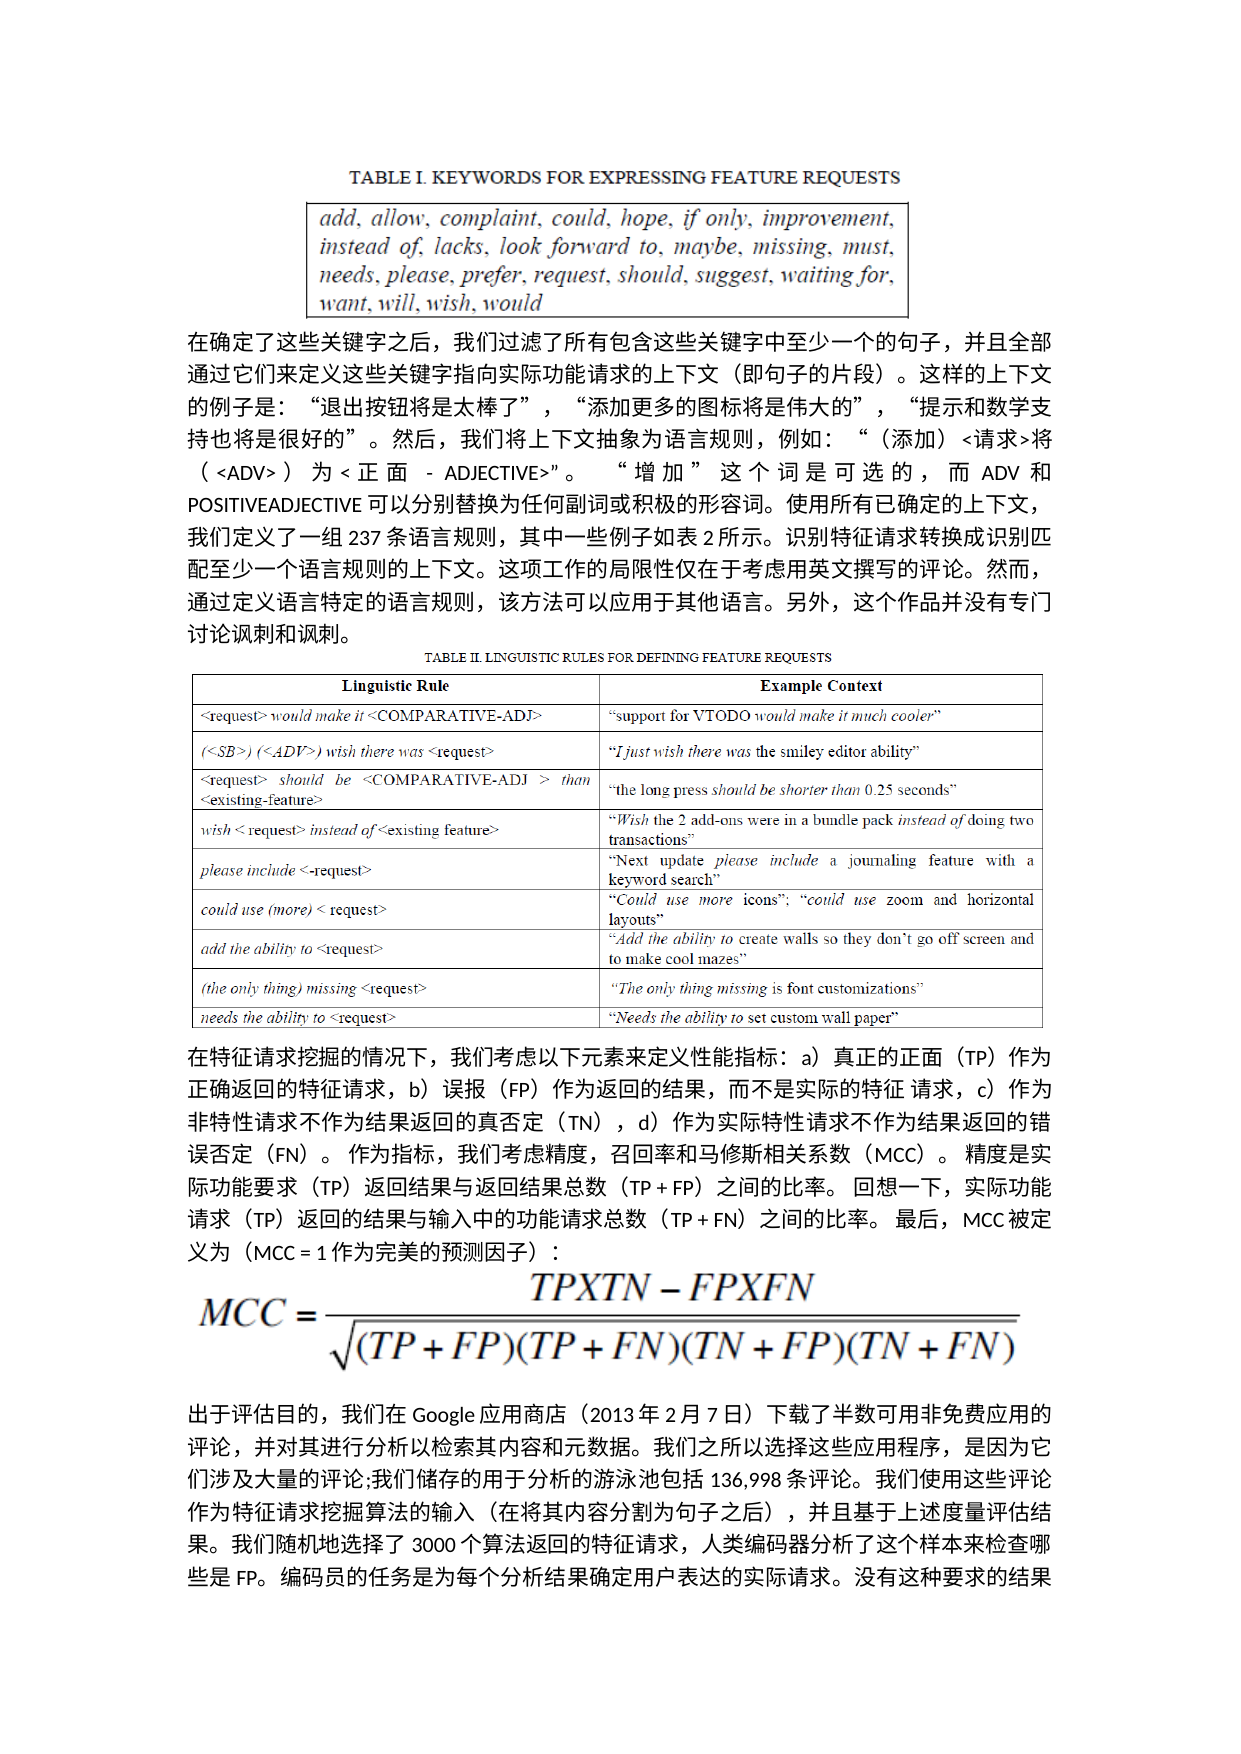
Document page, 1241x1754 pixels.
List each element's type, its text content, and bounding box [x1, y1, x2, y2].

picture [187, 1267, 1053, 1386]
picture [187, 649, 1053, 1031]
picture [296, 162, 919, 321]
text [187, 1397, 1053, 1592]
text 在特征请求挖掘的情况下，我们考虑以下元素来定义性能指标：a）真正的正面（TP）作为正确返回的特征请求，b）误报（FP）作为返回的结果，而不是实际的特征 请求，c）作为非特性请求不作为结果返回的真否定（TN），d）作为实际特性请求不作为结果返回的错误否定（FN）。 作为指标，我们考虑精度，召回率和马修斯相关系数（MCC）。 精度是实际功能要求（TP）返回结果与返回结果总数（TP + FP）之间的比率。 回想一下，实际功能请求（TP）返回的结果与输入中的功能请求总数（TP + FN）之间的比率。 最后，MCC被定义为（MCC = 1作为完美的预测因子）： [187, 1039, 1053, 1267]
text 在确定了这些关键字之后，我们过滤了所有包含这些关键字中至少一个的句子，并且全部通过它们来定义这些关键字指向实际功能请求的上下文（即句子的片段）。这样的上下文的例子是：“退出按钮将是太棒了”，“添加更多的图标将是伟大的”，“提示和数学支持也将是很好的”。然后，我们将上下文抽象为语言规则，例如：“（添加）<请求>将（<ADV>）为<正面 - ADJECTIVE>”。 “增加”这个词是可选的，而ADV和POSITIVEADJECTIVE可以分别替换为任何副词或积极的形容词。使用所有已确定的上下文，我们定义了一组237条语言规则，其中一些例子如表2所示。识别特征请求转换成识别匹配至少一个语言规则的上下文。这项工作的局限性仅在于考虑用英文撰写的评论。然而，通过定义语言特定的语言规则，该方法可以应用于其他语言。另外，这个作品并没有专门讨论讽刺和讽刺。 [187, 324, 1053, 649]
